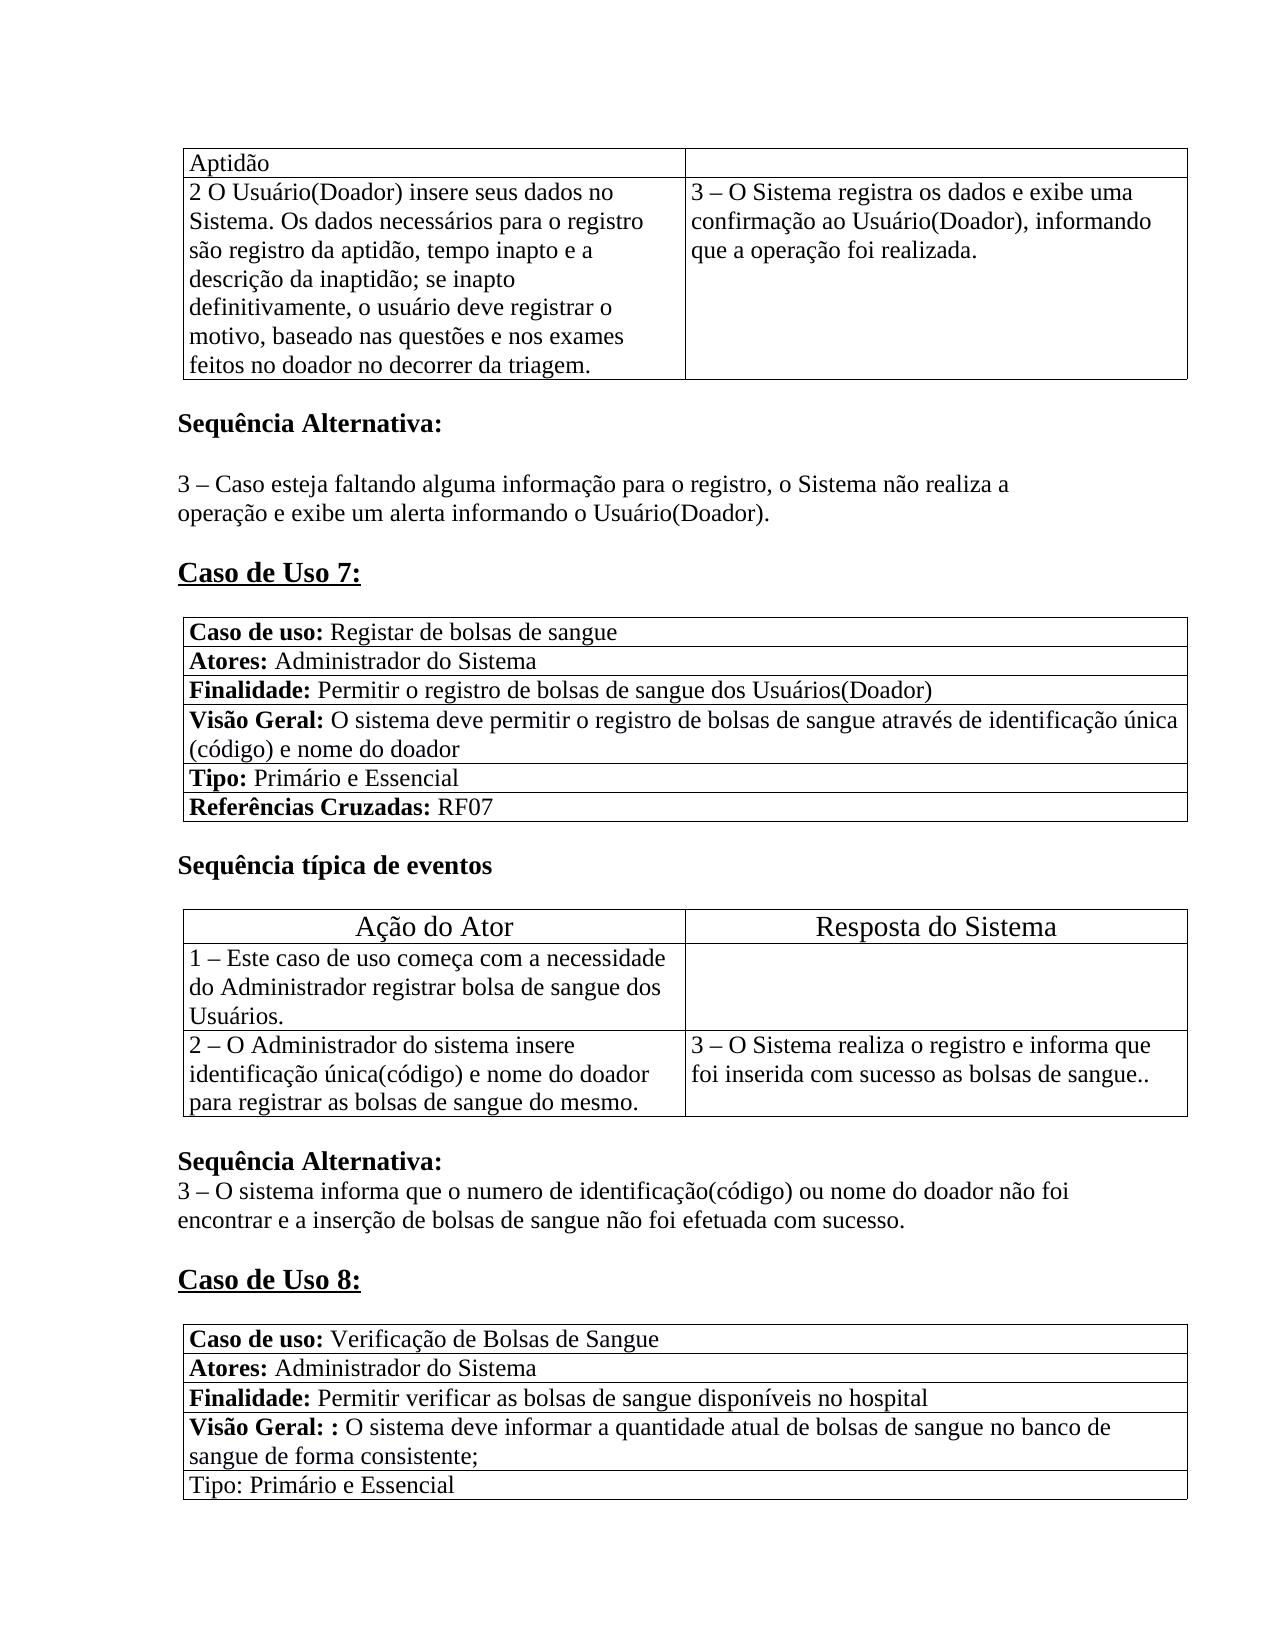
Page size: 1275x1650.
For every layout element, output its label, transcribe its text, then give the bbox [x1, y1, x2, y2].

table_header Resposta do Sistema [686, 910, 1187, 943]
table_cell 3 – O Sistema realiza o registro e informa que foi inserida com sucesso as bolsas de sangue.. [686, 1031, 1187, 1116]
text Sequência típica de eventos [177, 849, 1098, 881]
table_cell Atores: Administrador do Sistema [184, 647, 1187, 675]
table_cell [184, 149, 685, 177]
text Caso de Uso 8: [177, 1262, 1098, 1296]
table_header Ação do Ator [184, 910, 685, 943]
text Sequência Alternativa: [177, 407, 1098, 438]
table_cell Finalidade: Permitir o registro de bolsas de sangue dos Usuários(Doador) [184, 676, 1187, 704]
table_cell Finalidade: Permitir verificar as bolsas de sangue disponíveis no hospital [184, 1383, 1187, 1412]
table_header Caso de uso: Registar de bolsas de sangue [184, 618, 1187, 646]
table_cell Visão Geral: O sistema deve permitir o registro de bolsas de sangue através de identificação única (código) e nome do doador [184, 705, 1187, 762]
table_cell Visão Geral: : O sistema deve informar a quantidade atual de bolsas de sangue no banco de sangue de forma consistente; [184, 1413, 1187, 1469]
table_cell 1 – Este caso de uso começa com a necessidade do Administrador registrar bolsa de sangue dos Usuários. [184, 944, 685, 1029]
table_cell Atores: Administrador do Sistema [184, 1354, 1187, 1382]
text Caso de Uso 7: [177, 555, 1098, 588]
table_cell Referências Cruzadas: RF07 [184, 793, 1187, 821]
text Sequência Alternativa: [177, 1145, 1098, 1176]
table_cell Tipo: Primário e Essencial [184, 1471, 1187, 1499]
text 3 – Caso esteja faltando alguma informação para o registro, o Sistema não realiza a operação e exibe um alerta informando o Usuário(Doador). [177, 469, 1098, 527]
table_cell Tipo: Primário e Essencial [184, 764, 1187, 792]
table_cell 2 – O Administrador do sistema insere identificação única(código) e nome do doador para registrar as bolsas de sangue do mesmo. [184, 1031, 685, 1116]
text 3 – O sistema informa que o numero de identificação(código) ou nome do doador não foi encontrar e a inserção de bolsas de sangue não foi efetuada com sucesso. [177, 1176, 1098, 1233]
table_cell [686, 149, 1187, 177]
table_cell 2 O Usuário(Doador) insere seus dados no Sistema. Os dados necessários para o registro são registro da aptidão, tempo inapto e a descrição da inaptidão; se inapto definitivamente, o usuário deve registrar o motivo, baseado nas questões e nos exames feitos no doador no decorrer da triagem. [184, 178, 685, 379]
table_cell 3 – O Sistema registra os dados e exibe uma confirmação ao Usuário(Doador), informando que a operação foi realizada. [686, 178, 1187, 379]
table_header Caso de uso: Verificação de Bolsas de Sangue [184, 1325, 1187, 1353]
table_cell [686, 944, 1187, 1029]
